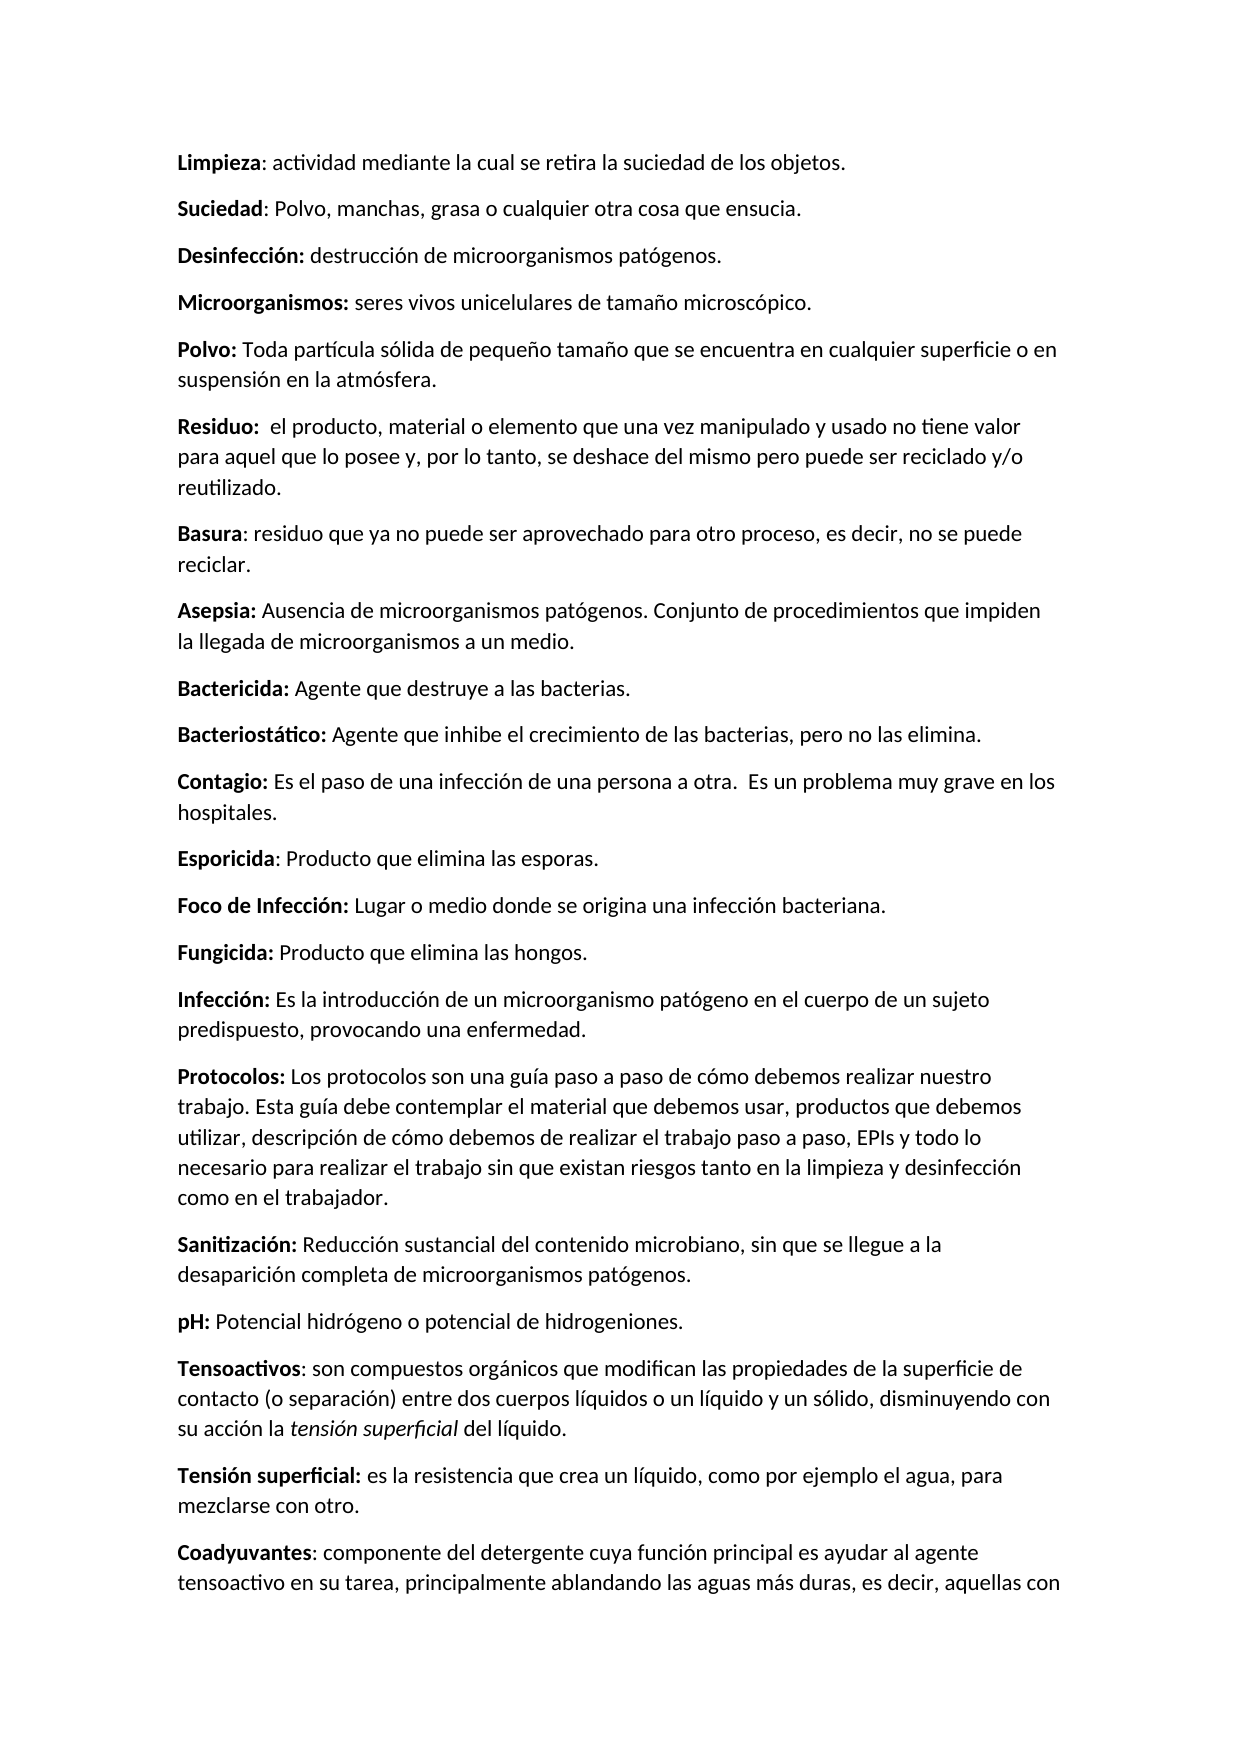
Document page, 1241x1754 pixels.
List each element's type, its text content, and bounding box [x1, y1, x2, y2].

text Limpieza: actividad mediante la cual se retira la suciedad de los objetos. [177, 148, 1063, 176]
text Suciedad: Polvo, manchas, grasa o cualquier otra cosa que ensucia. [177, 194, 1063, 222]
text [177, 1538, 1063, 1596]
text Foco de Infección: Lugar o medio donde se origina una infección bacteriana. [177, 891, 1063, 919]
text Desinfección: destrucción de microorganismos patógenos. [177, 241, 1063, 269]
text Esporicida: Producto que elimina las esporas. [177, 844, 1063, 872]
text Sanitización: Reducción sustancial del contenido microbiano, sin que se llegue a la desaparición completa de microorganismos patógenos. [177, 1230, 1063, 1288]
text Tensoactivos: son compuestos orgánicos que modifican las propiedades de la superficie de contacto (o separación) entre dos cuerpos líquidos o un líquido y un sólido, disminuyendo con su acción la tensión superficial del líquido. [177, 1354, 1063, 1442]
text Residuo: el producto, material o elemento que una vez manipulado y usado no tiene valor para aquel que lo posee y, por lo tanto, se deshace del mismo pero puede ser reciclado y/o reutilizado. [177, 412, 1063, 501]
text pH: Potencial hidrógeno o potencial de hidrogeniones. [177, 1307, 1063, 1335]
text Protocolos: Los protocolos son una guía paso a paso de cómo debemos realizar nuestro trabajo. Esta guía debe contemplar el material que debemos usar, productos que debemos utilizar, descripción de cómo debemos de realizar el trabajo paso a paso, EPIs y todo lo necesario para realizar el trabajo sin que existan riesgos tanto en la limpieza y desinfección como en el trabajador. [177, 1062, 1063, 1211]
text Basura: residuo que ya no puede ser aprovechado para otro proceso, es decir, no se puede reciclar. [177, 519, 1063, 578]
text Fungicida: Producto que elimina las hongos. [177, 938, 1063, 966]
text Asepsia: Ausencia de microorganismos patógenos. Conjunto de procedimientos que impiden la llegada de microorganismos a un medio. [177, 597, 1063, 655]
text Microorganismos: seres vivos unicelulares de tamaño microscópico. [177, 288, 1063, 316]
text Bactericida: Agente que destruye a las bacterias. [177, 674, 1063, 702]
text Contagio: Es el paso de una infección de una persona a otra. Es un problema muy grave en los hospitales. [177, 767, 1063, 826]
text Bacteriostático: Agente que inhibe el crecimiento de las bacterias, pero no las elimina. [177, 721, 1063, 748]
text Tensión superficial: es la resistencia que crea un líquido, como por ejemplo el agua, para mezclarse con otro. [177, 1461, 1063, 1519]
text Infección: Es la introducción de un microorganismo patógeno en el cuerpo de un sujeto predispuesto, provocando una enfermedad. [177, 985, 1063, 1043]
text Polvo: Toda partícula sólida de pequeño tamaño que se encuentra en cualquier superficie o en suspensión en la atmósfera. [177, 335, 1063, 393]
